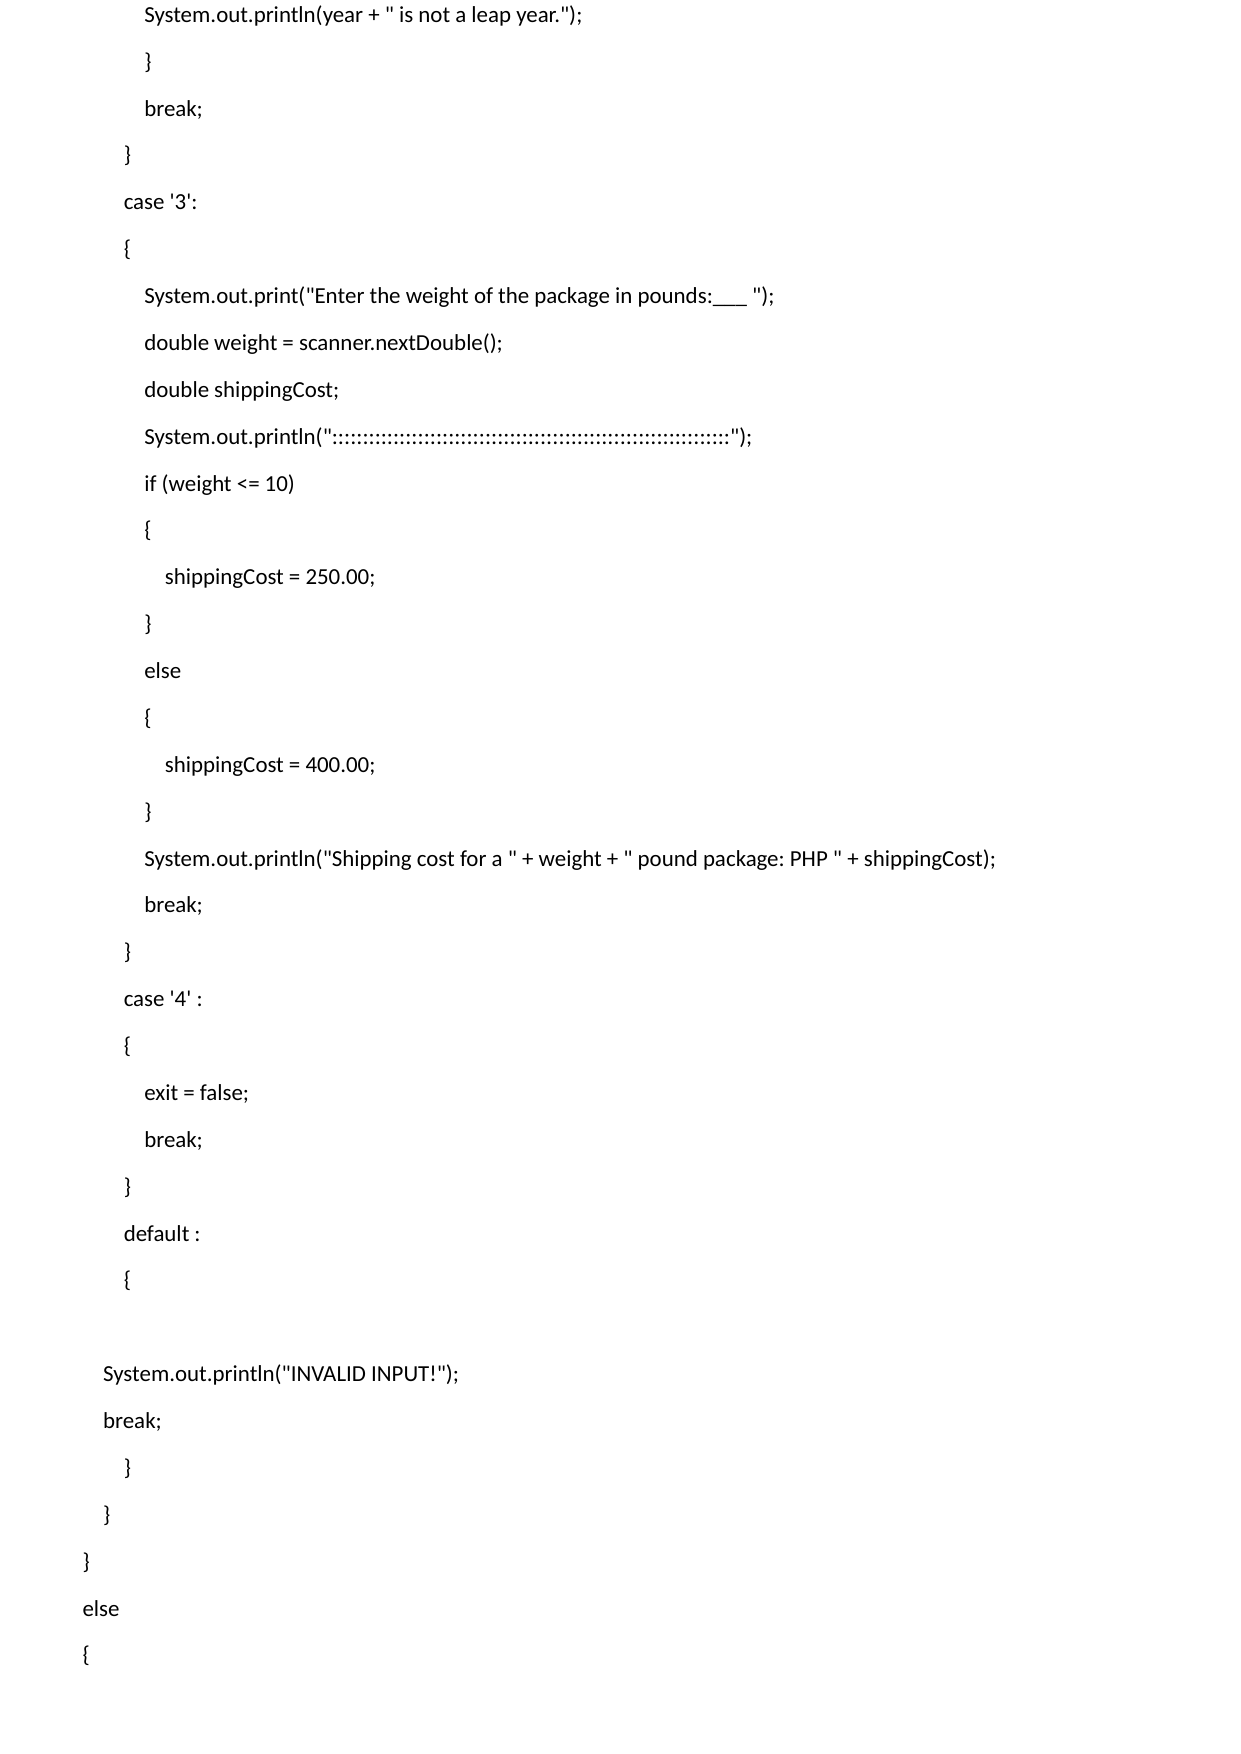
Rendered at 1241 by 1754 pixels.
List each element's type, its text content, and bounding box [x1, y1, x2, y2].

text default : [0, 1219, 1240, 1247]
text } [0, 141, 1240, 169]
text } [0, 1547, 1240, 1575]
text } [0, 1172, 1240, 1200]
text { [0, 703, 1240, 731]
text shippingCost = 250.00; [0, 562, 1240, 591]
text { [0, 234, 1240, 262]
text } [0, 797, 1240, 825]
text else [0, 1594, 1240, 1622]
text System.out.println(year + " is not a leap year."); [0, 0, 1240, 28]
text break; [0, 1406, 1240, 1434]
text { [0, 1266, 1240, 1294]
text } [0, 609, 1240, 637]
text else [0, 656, 1240, 684]
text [0, 422, 1240, 450]
text double weight = scanner.nextDouble(); [0, 328, 1240, 356]
text if (weight <= 10) [0, 469, 1240, 497]
text case '4' : [0, 984, 1240, 1012]
text System.out.println("INVALID INPUT!"); [0, 1359, 1240, 1387]
text double shippingCost; [0, 375, 1240, 403]
text { [0, 1031, 1240, 1059]
text System.out.print("Enter the weight of the package in pounds:___ "); [0, 281, 1240, 309]
text } [0, 1500, 1240, 1528]
text { [0, 516, 1240, 544]
text case '3': [0, 187, 1240, 216]
text break; [0, 94, 1240, 122]
text } [0, 937, 1240, 966]
text { [0, 1641, 1240, 1669]
text exit = false; [0, 1078, 1240, 1106]
text System.out.println("Shipping cost for a " + weight + " pound package: PHP " + shippingCost); [0, 844, 1240, 872]
text } [0, 47, 1240, 75]
text break; [0, 891, 1240, 919]
text break; [0, 1125, 1240, 1153]
text } [0, 1453, 1240, 1481]
text shippingCost = 400.00; [0, 750, 1240, 778]
